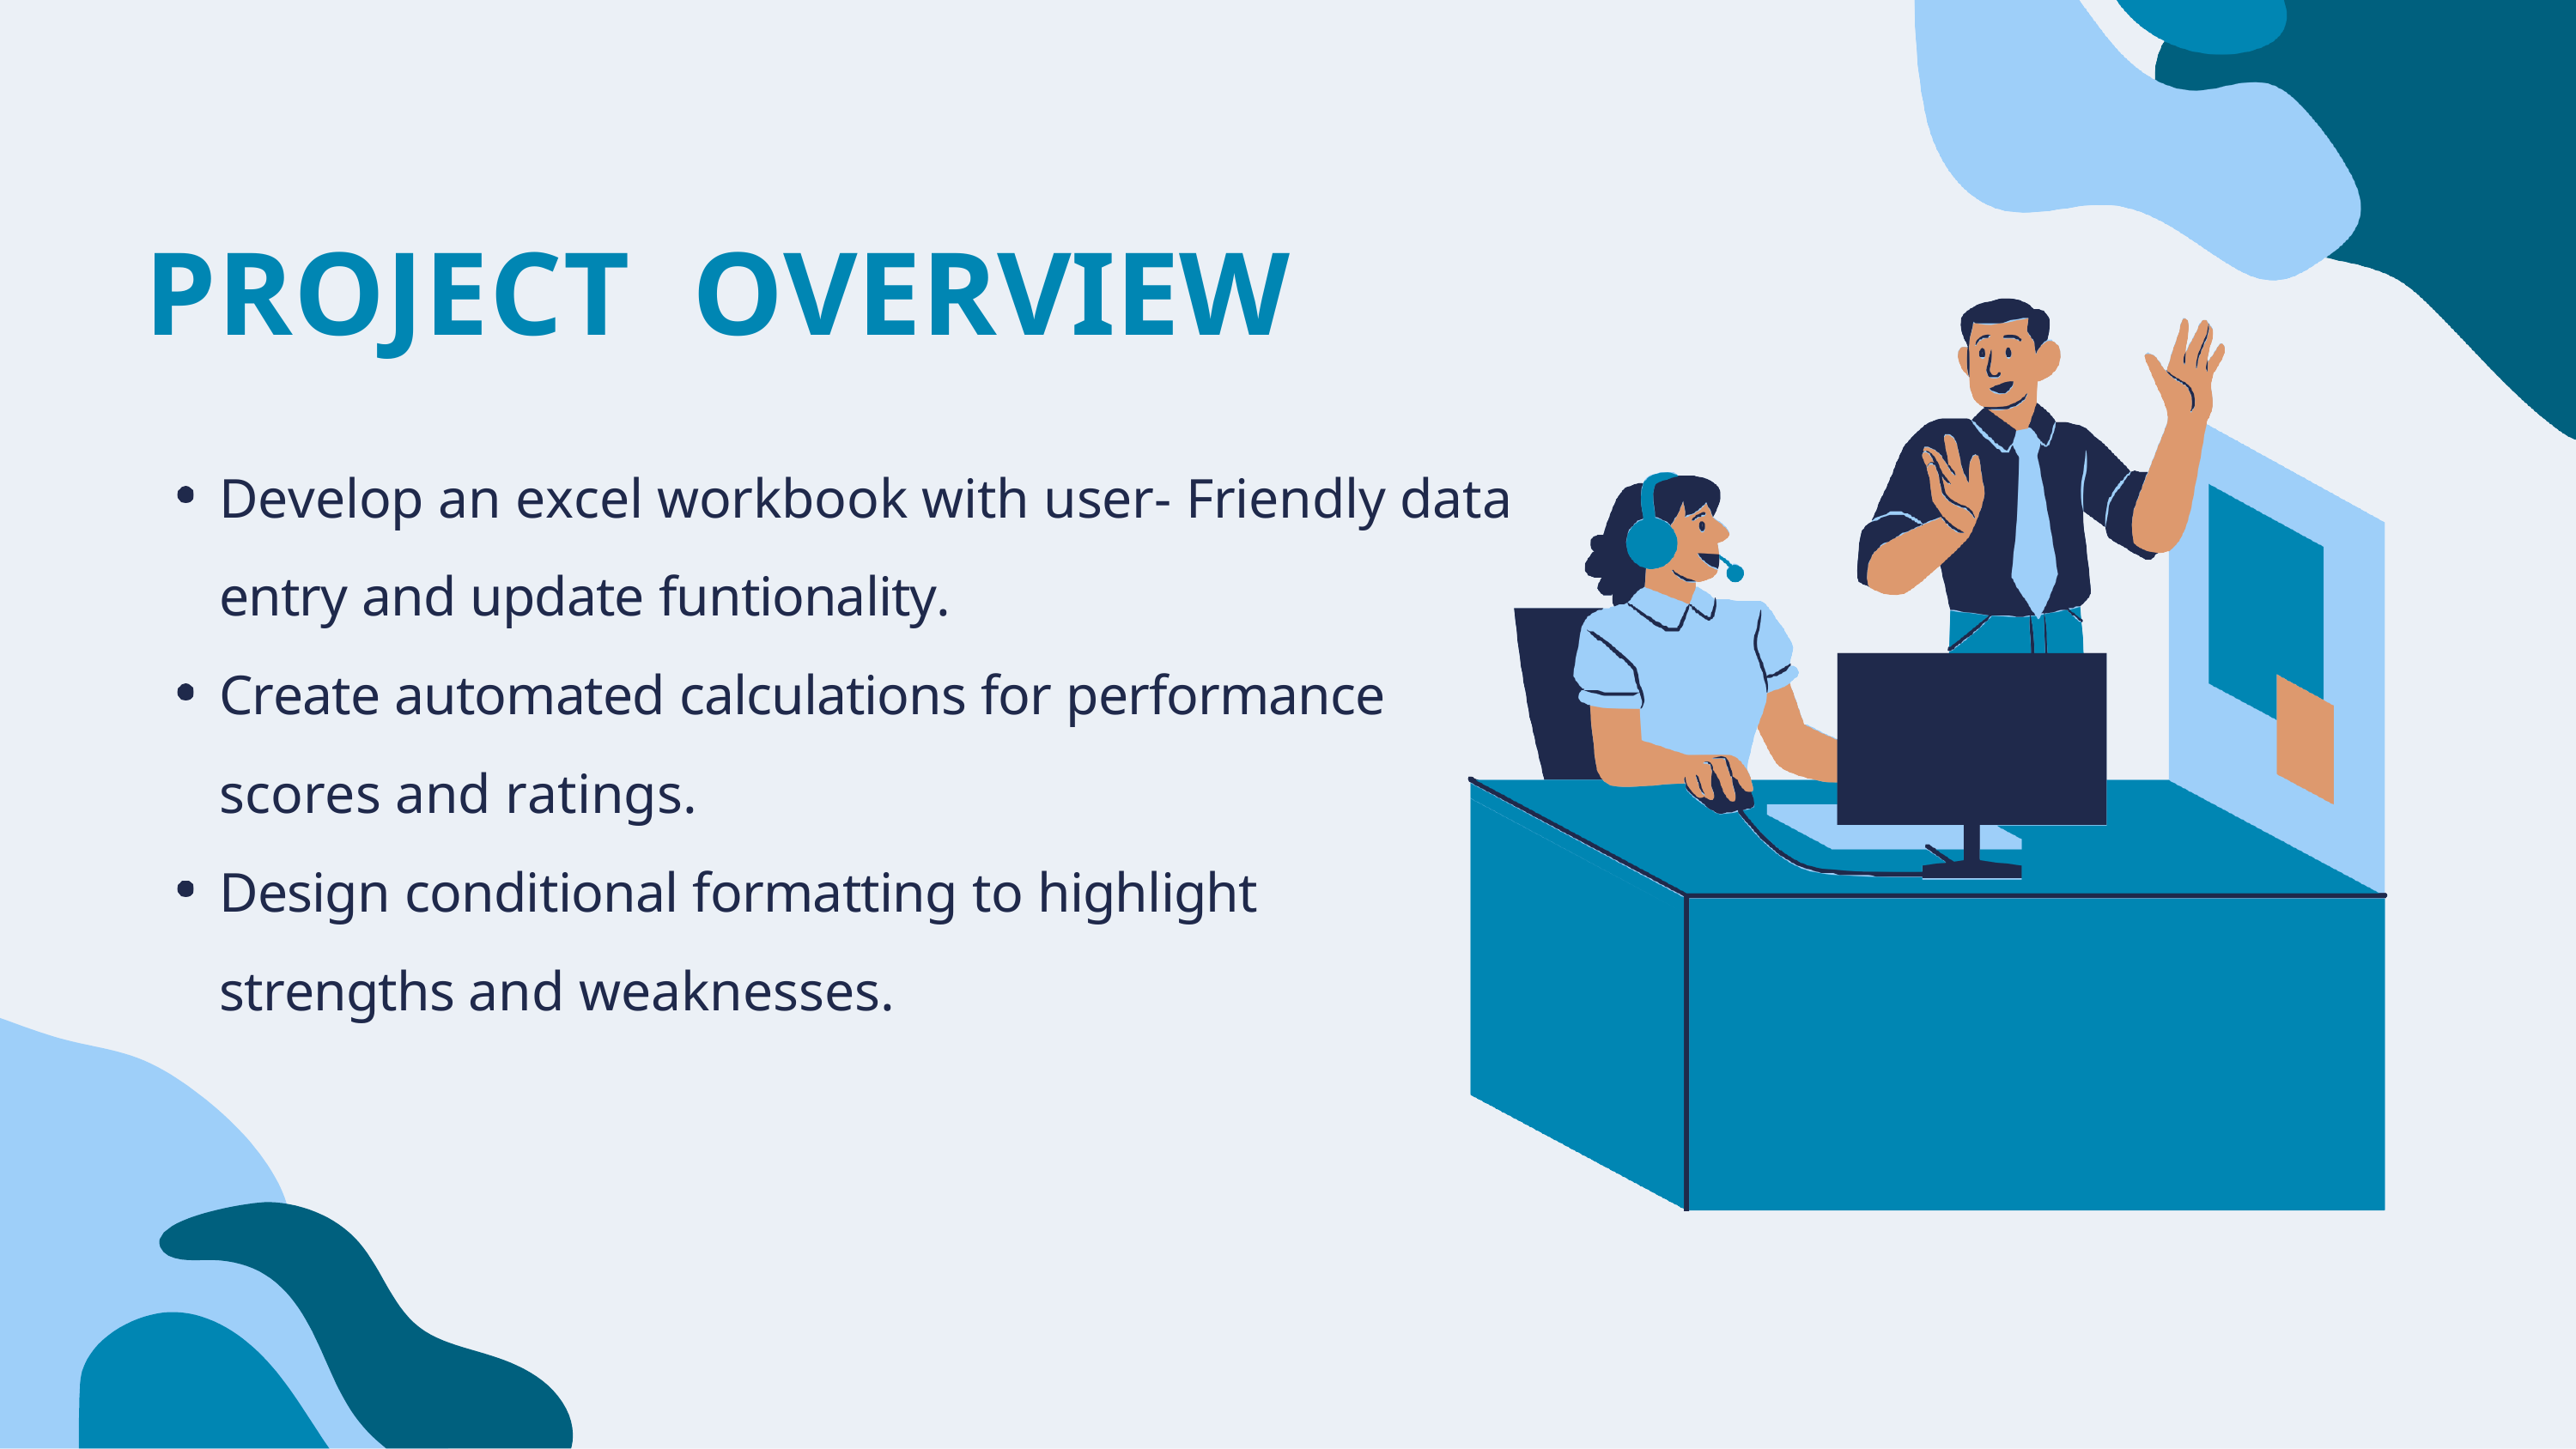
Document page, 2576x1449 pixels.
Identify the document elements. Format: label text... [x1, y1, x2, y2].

text Develop an excel workbook with user- Friendly data entry and update funtionality. [219, 460, 1467, 632]
picture [177, 881, 194, 897]
picture [177, 683, 194, 700]
picture [1467, 0, 2576, 1211]
picture [177, 486, 194, 503]
text Design conditional formatting to highlight strengths and weaknesses. [219, 855, 1436, 1026]
subtitle PROJECT OVERVIEW [145, 213, 1467, 368]
text Create automated calculations for performance scores and ratings. [219, 658, 1436, 829]
